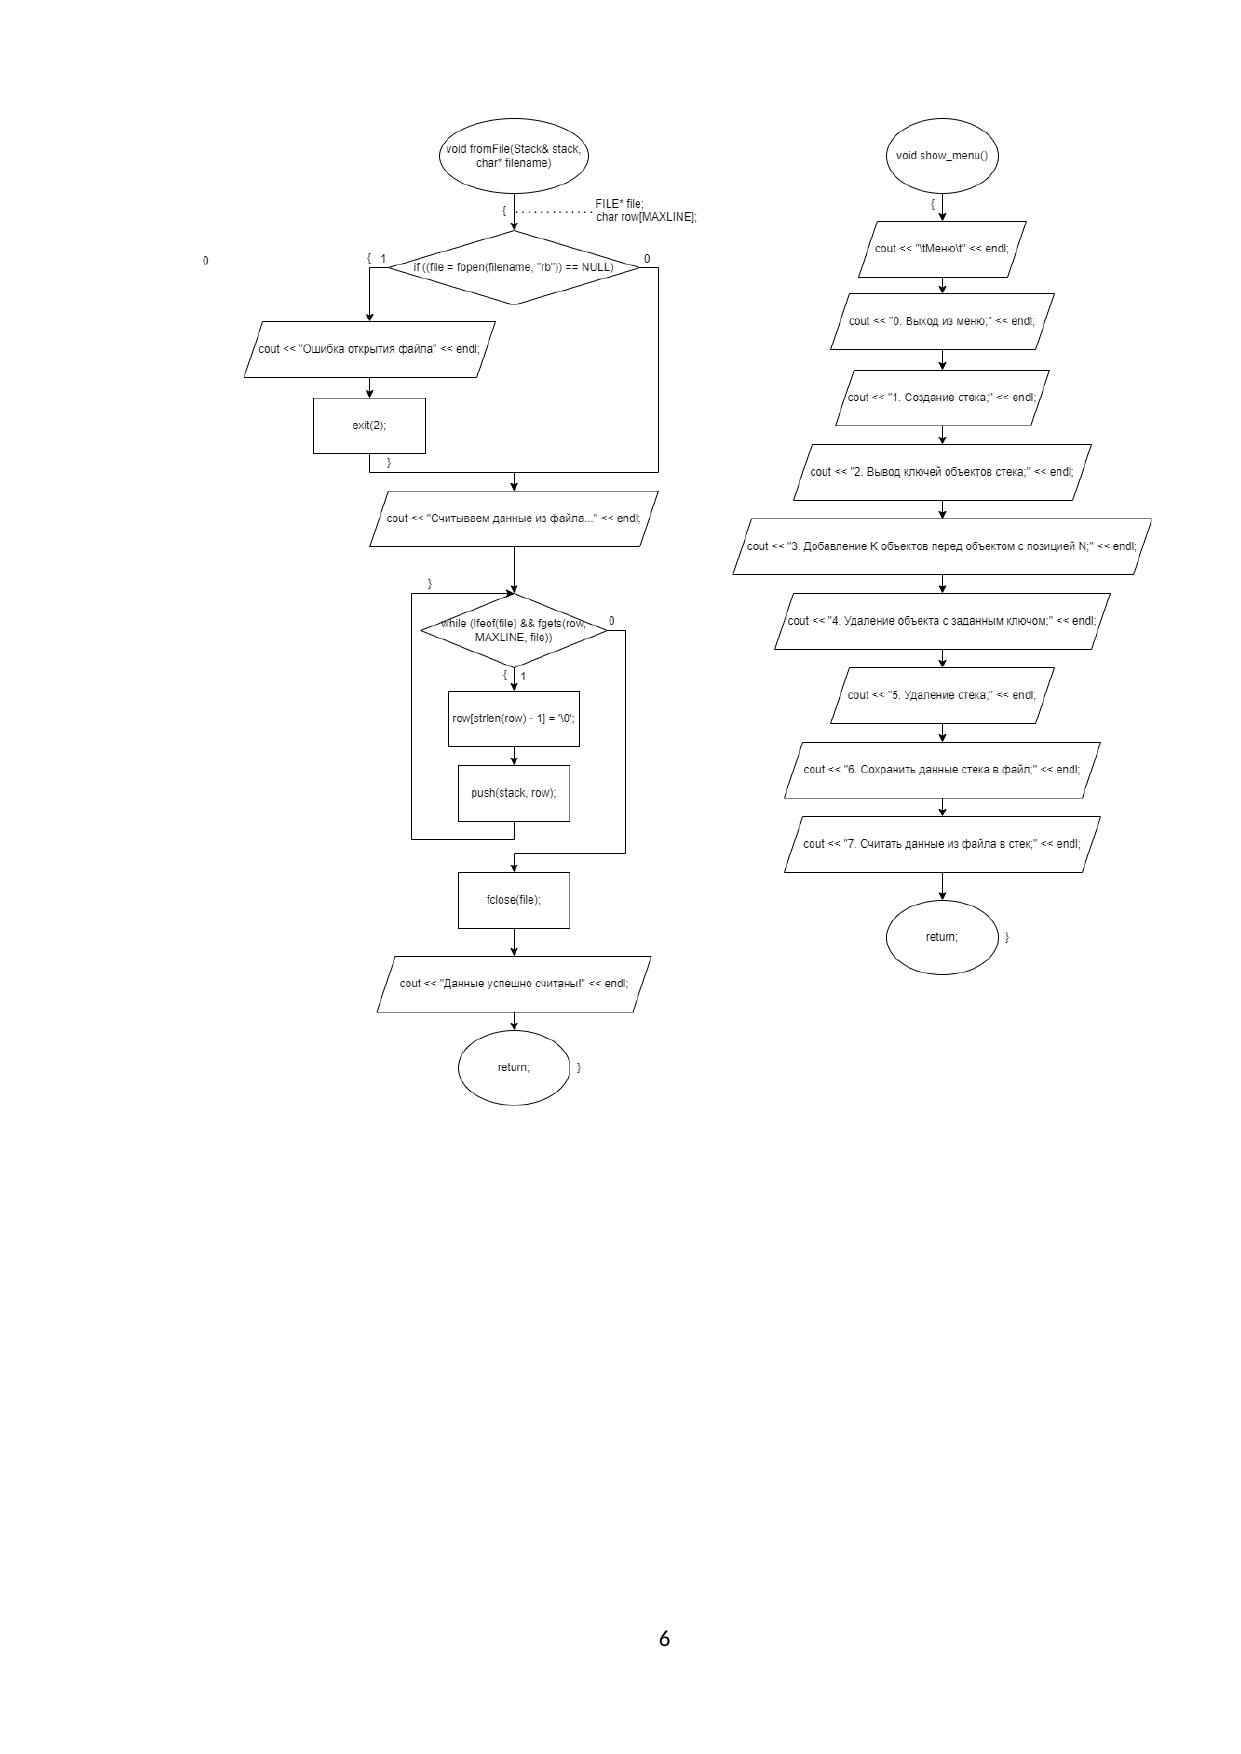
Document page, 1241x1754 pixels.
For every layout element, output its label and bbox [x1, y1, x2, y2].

picture [177, 118, 1152, 1106]
